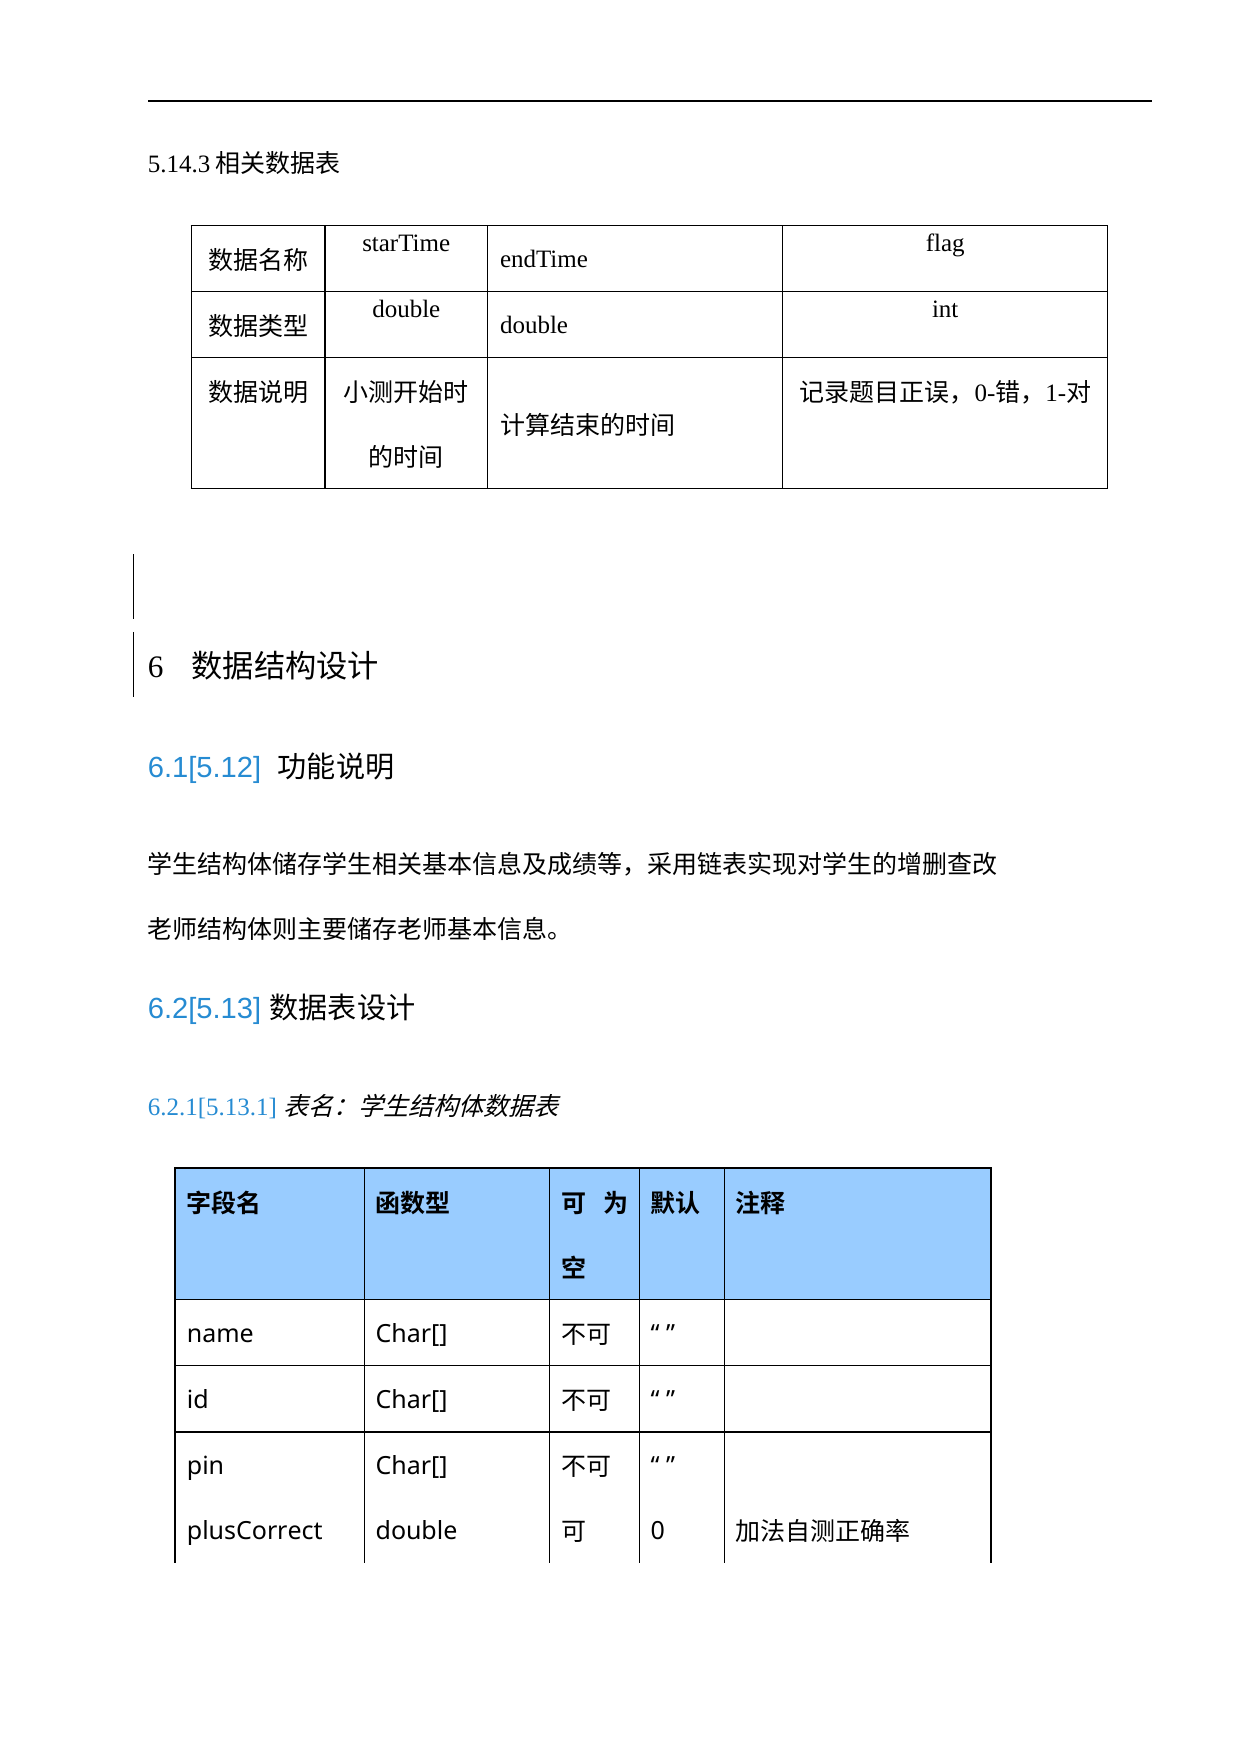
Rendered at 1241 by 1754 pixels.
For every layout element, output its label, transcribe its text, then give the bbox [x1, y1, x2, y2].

table_cell 可 [550, 1498, 639, 1562]
subtitle 功能说明 [148, 732, 1152, 797]
table_cell Char[] [365, 1300, 549, 1365]
table_cell 不可 [550, 1300, 639, 1365]
subtitle 表名：学生结构体数据表 [148, 1072, 1152, 1137]
table_cell 小测开始时的时间 [326, 358, 487, 488]
table_cell 加法自测正确率 [725, 1498, 990, 1562]
table_cell 不可 [550, 1433, 639, 1497]
table_header 函数型 [365, 1169, 549, 1299]
subtitle 数据结构设计 [148, 632, 1152, 697]
table_header flag [783, 226, 1107, 291]
table_header 注释 [725, 1169, 990, 1299]
table_cell [725, 1300, 990, 1365]
table_header 数据名称 [192, 226, 324, 291]
table_cell 不可 [550, 1366, 639, 1431]
table_header endTime [488, 226, 782, 291]
table_cell “ ” [640, 1433, 724, 1497]
table_cell name [176, 1300, 364, 1365]
subtitle 5.14.3相关数据表 [148, 129, 1152, 194]
table_cell double [326, 292, 487, 357]
table_header 可为空 [550, 1169, 639, 1299]
text 老师结构体则主要储存老师基本信息。 [148, 896, 1152, 961]
table_cell double [365, 1498, 549, 1562]
table_cell id [176, 1366, 364, 1431]
table_cell int [783, 292, 1107, 357]
table_cell “ ” [640, 1300, 724, 1365]
table_cell 数据说明 [192, 358, 324, 488]
table_cell 计算结束的时间 [488, 358, 782, 488]
table_cell [725, 1433, 990, 1497]
table_cell pin [176, 1433, 364, 1497]
subtitle 数据表设计 [148, 973, 1152, 1038]
table_header starTime [326, 226, 487, 291]
table_header 默认 [640, 1169, 724, 1299]
table_cell plusCorrect [176, 1498, 364, 1562]
table_cell 数据类型 [192, 292, 324, 357]
table_cell 0 [640, 1498, 724, 1562]
table_cell double [488, 292, 782, 357]
table_cell 记录题目正误，0-错，1-对 [783, 358, 1107, 488]
table_cell Char[] [365, 1433, 549, 1497]
table_cell Char[] [365, 1366, 549, 1431]
table_cell [725, 1366, 990, 1431]
table_cell “ ” [640, 1366, 724, 1431]
text 学生结构体储存学生相关基本信息及成绩等，采用链表实现对学生的增删查改 [148, 831, 1152, 896]
table_header 字段名 [176, 1169, 364, 1299]
